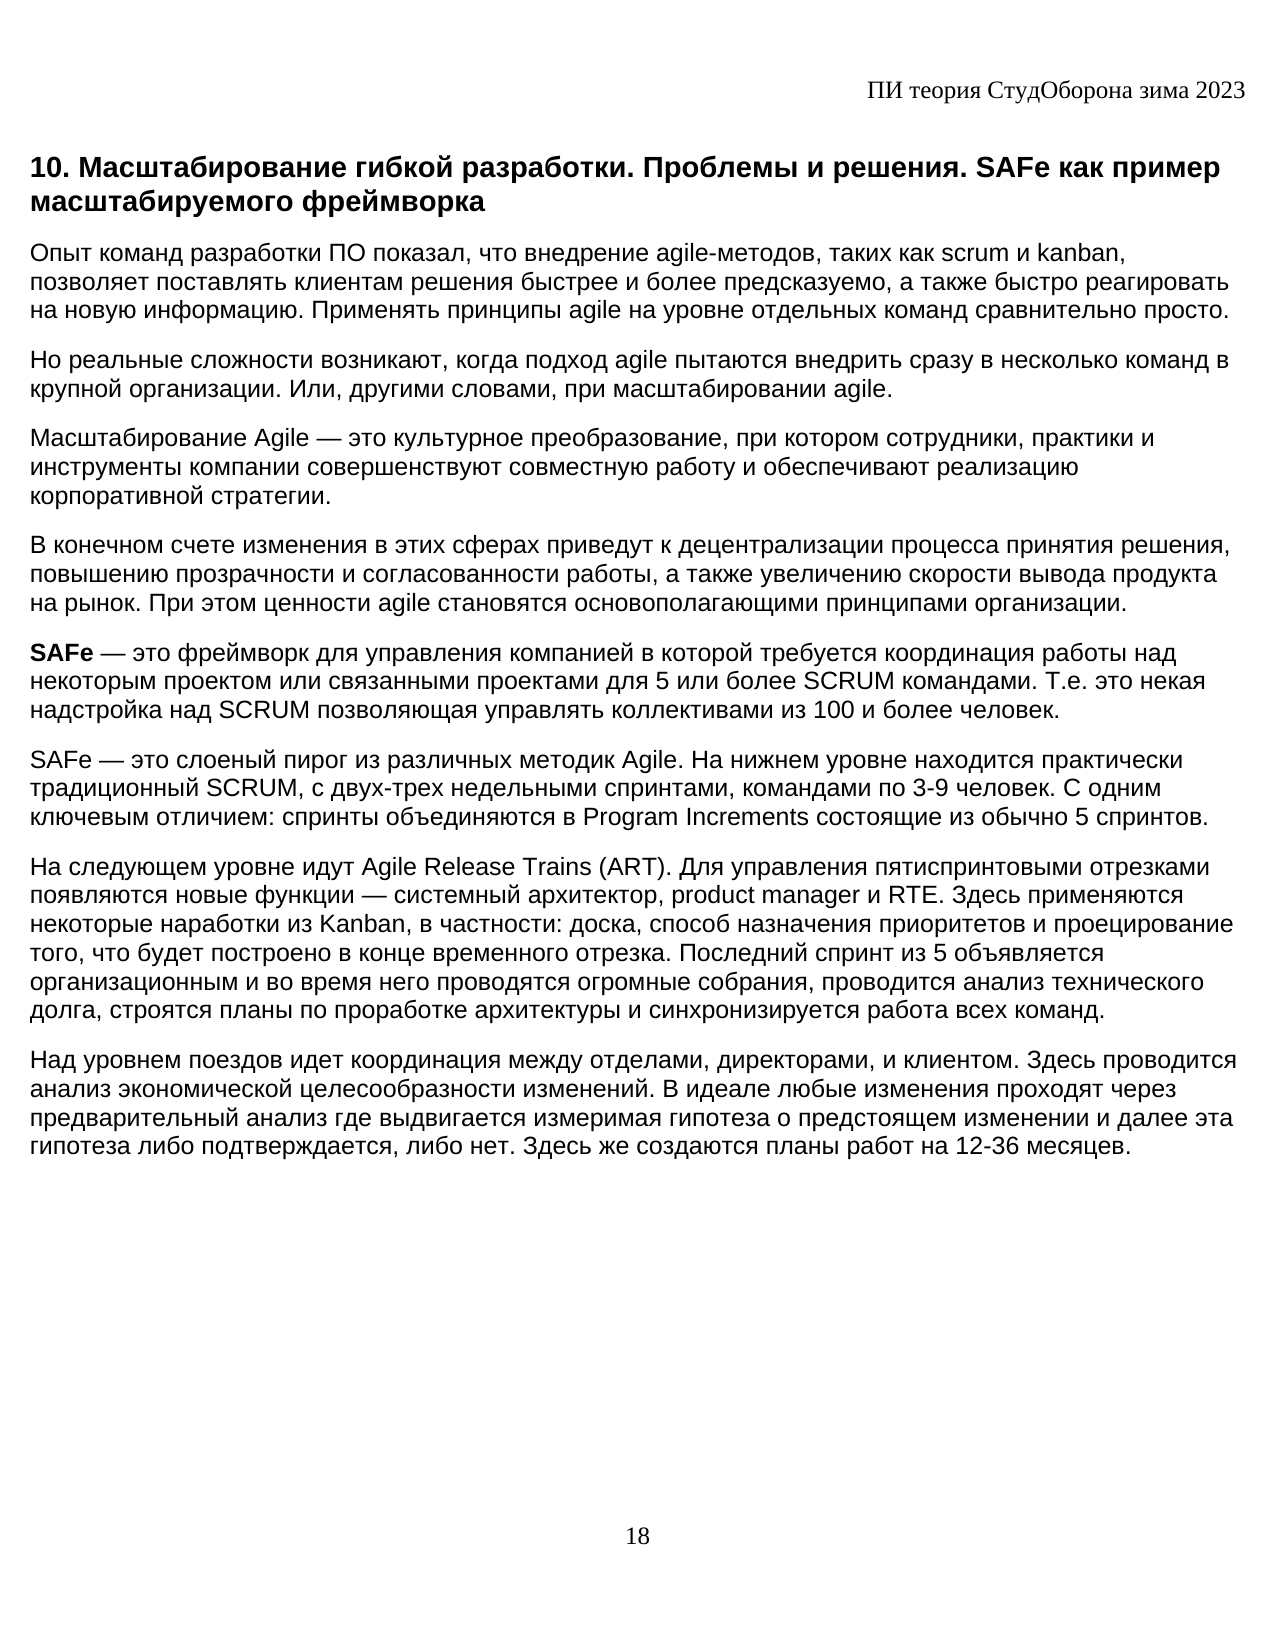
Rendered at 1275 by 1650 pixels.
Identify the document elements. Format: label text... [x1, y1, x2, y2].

text На следующем уровне идут Agile Release Trains (ART). Для управления пятиспринтовыми отрезками появляются новые функции — системный архитектор, product manager и RTE. Здесь применяются некоторые наработки из Kanban, в частности: доска, способ назначения приоритетов и проецирование того, что будет построено в конце временного отрезка. Последний спринт из 5 объявляется организационным и во время него проводятся огромные собрания, проводится анализ технического долга, строятся планы по проработке архитектуры и синхронизируется работа всех команд. [29, 852, 1246, 1024]
text SAFe — это фреймворк для управления компанией в которой требуется координация работы над некоторым проектом или связанными проектами для 5 или более SCRUM командами. Т.е. это некая надстройка над SCRUM позволяющая управлять коллективами из 100 и более человек. [29, 637, 1246, 724]
subtitle 10. Масштабирование гибкой разработки. Проблемы и решения. SAFe как пример масштабируемого фреймворка [29, 150, 1246, 217]
text Но реальные сложности возникают, когда подход agile пытаются внедрить сразу в несколько команд в крупной организации. Или, другими словами, при масштабировании agile. [29, 345, 1246, 402]
text Масштабирование Agile — это культурное преобразование, при котором сотрудники, практики и инструменты компании совершенствуют совместную работу и обеспечивают реализацию корпоративной стратегии. [29, 423, 1246, 509]
text Опыт команд разработки ПО показал, что внедрение agile-методов, таких как scrum и kanban, позволяет поставлять клиентам решения быстрее и более предсказуемо, а также быстро реагировать на новую информацию. Применять принципы agile на уровне отдельных команд сравнительно просто. [29, 238, 1246, 324]
text Над уровнем поездов идет координация между отделами, директорами, и клиентом. Здесь проводится анализ экономической целесообразности изменений. В идеале любые изменения проходят через предварительный анализ где выдвигается измеримая гипотеза о предстоящем изменении и далее эта гипотеза либо подтверждается, либо нет. Здесь же создаются планы работ на 12-36 месяцев. [29, 1045, 1246, 1160]
text SAFe — это слоеный пирог из различных методик Agile. На нижнем уровне находится практически традиционный SCRUM, с двух-трех недельными спринтами, командами по 3-9 человек. С одним ключевым отличием: спринты объединяются в Program Increments состоящие из обычно 5 спринтов. [29, 744, 1246, 831]
text В конечном счете изменения в этих сферах приведут к децентрализации процесса принятия решения, повышению прозрачности и согласованности работы, а также увеличению скорости вывода продукта на рынок. При этом ценности agile становятся основополагающими принципами организации. [29, 530, 1246, 617]
